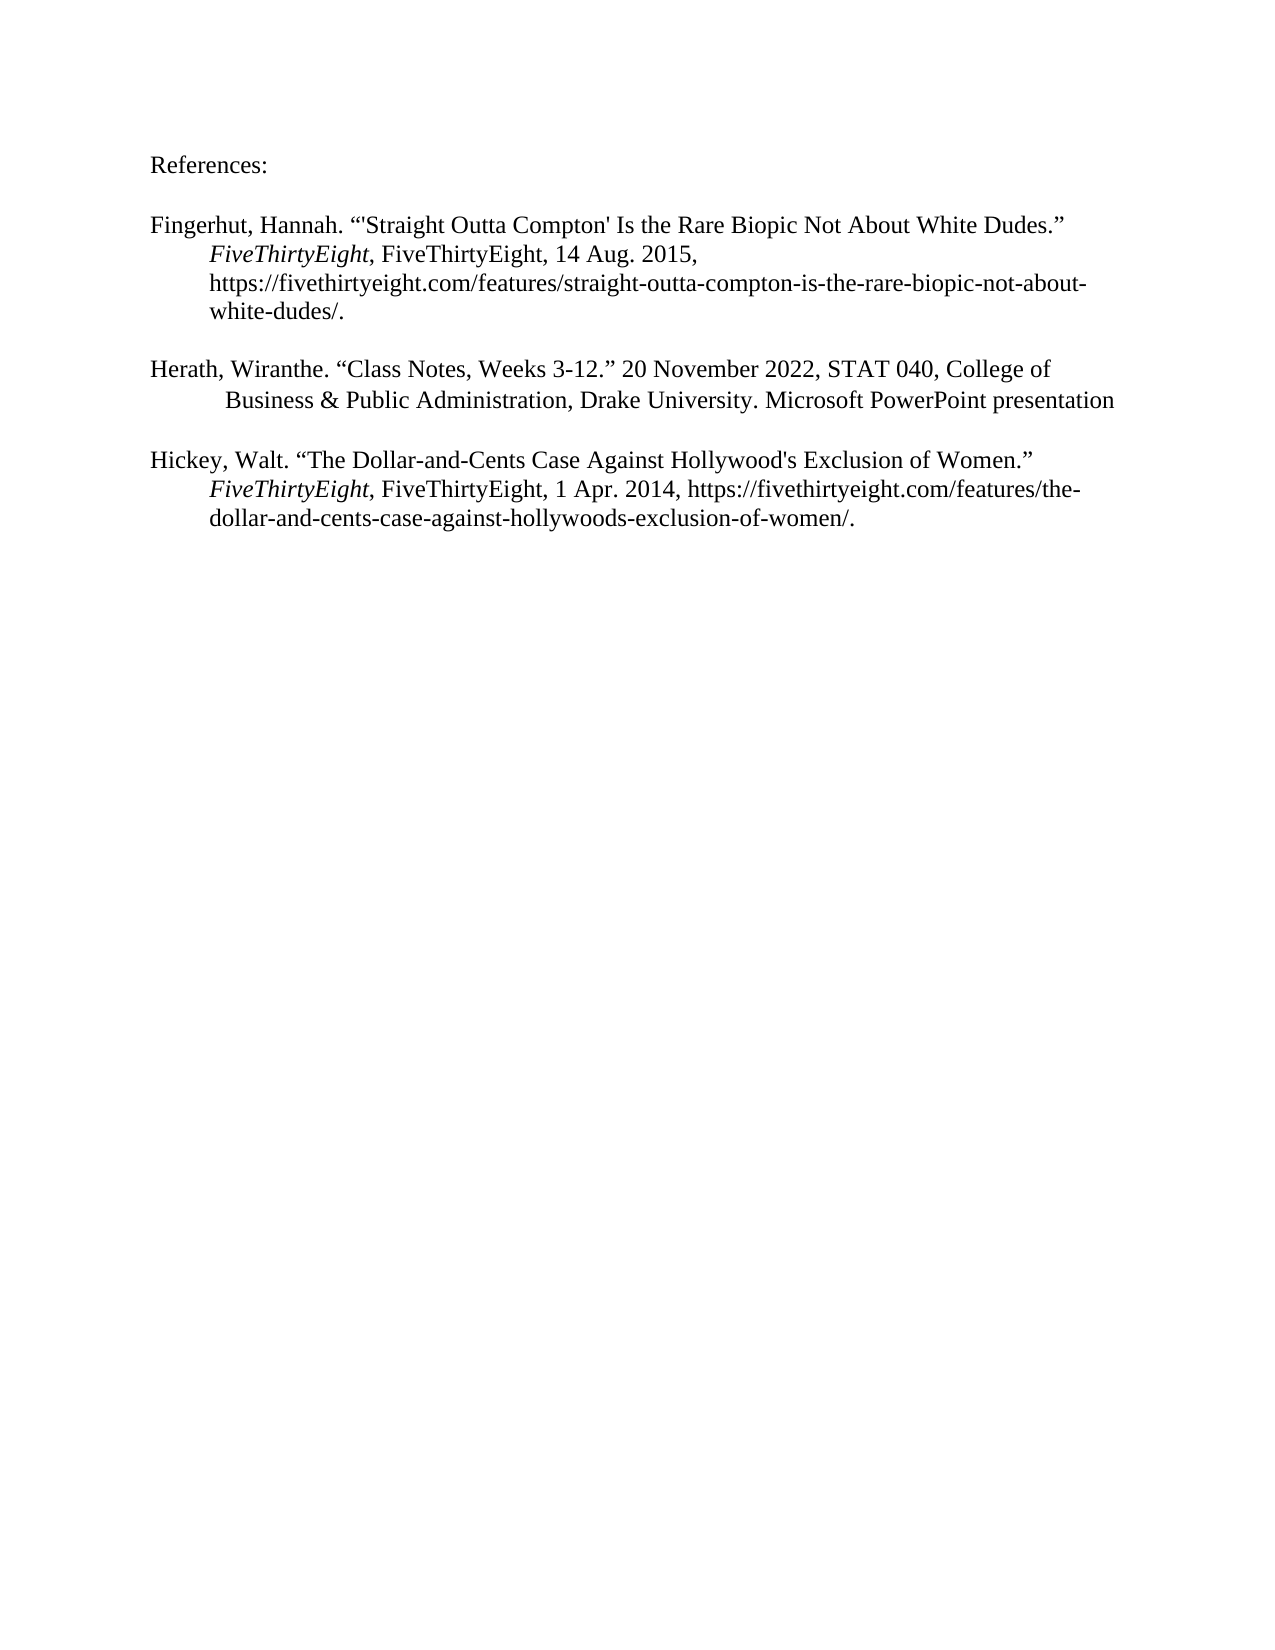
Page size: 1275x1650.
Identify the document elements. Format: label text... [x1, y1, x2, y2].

text Fingerhut, Hannah. “'Straight Outta Compton' Is the Rare Biopic Not About White Dudes.” FiveThirtyEight, FiveThirtyEight, 14 Aug. 2015, https://fivethirtyeight.com/features/straight-outta-compton-is-the-rare-biopic-not-about-white-dudes/. [150, 210, 1125, 325]
text Herath, Wiranthe. “Class Notes, Weeks 3-12.” 20 November 2022, STAT 040, College of Business & Public Administration, Drake University. Microsoft PowerPoint presentation [150, 354, 1125, 414]
text References: [150, 150, 1125, 179]
text Hickey, Walt. “The Dollar-and-Cents Case Against Hollywood's Exclusion of Women.” FiveThirtyEight, FiveThirtyEight, 1 Apr. 2014, https://fivethirtyeight.com/features/the-dollar-and-cents-case-against-hollywoods-exclusion-of-women/. [150, 446, 1125, 532]
